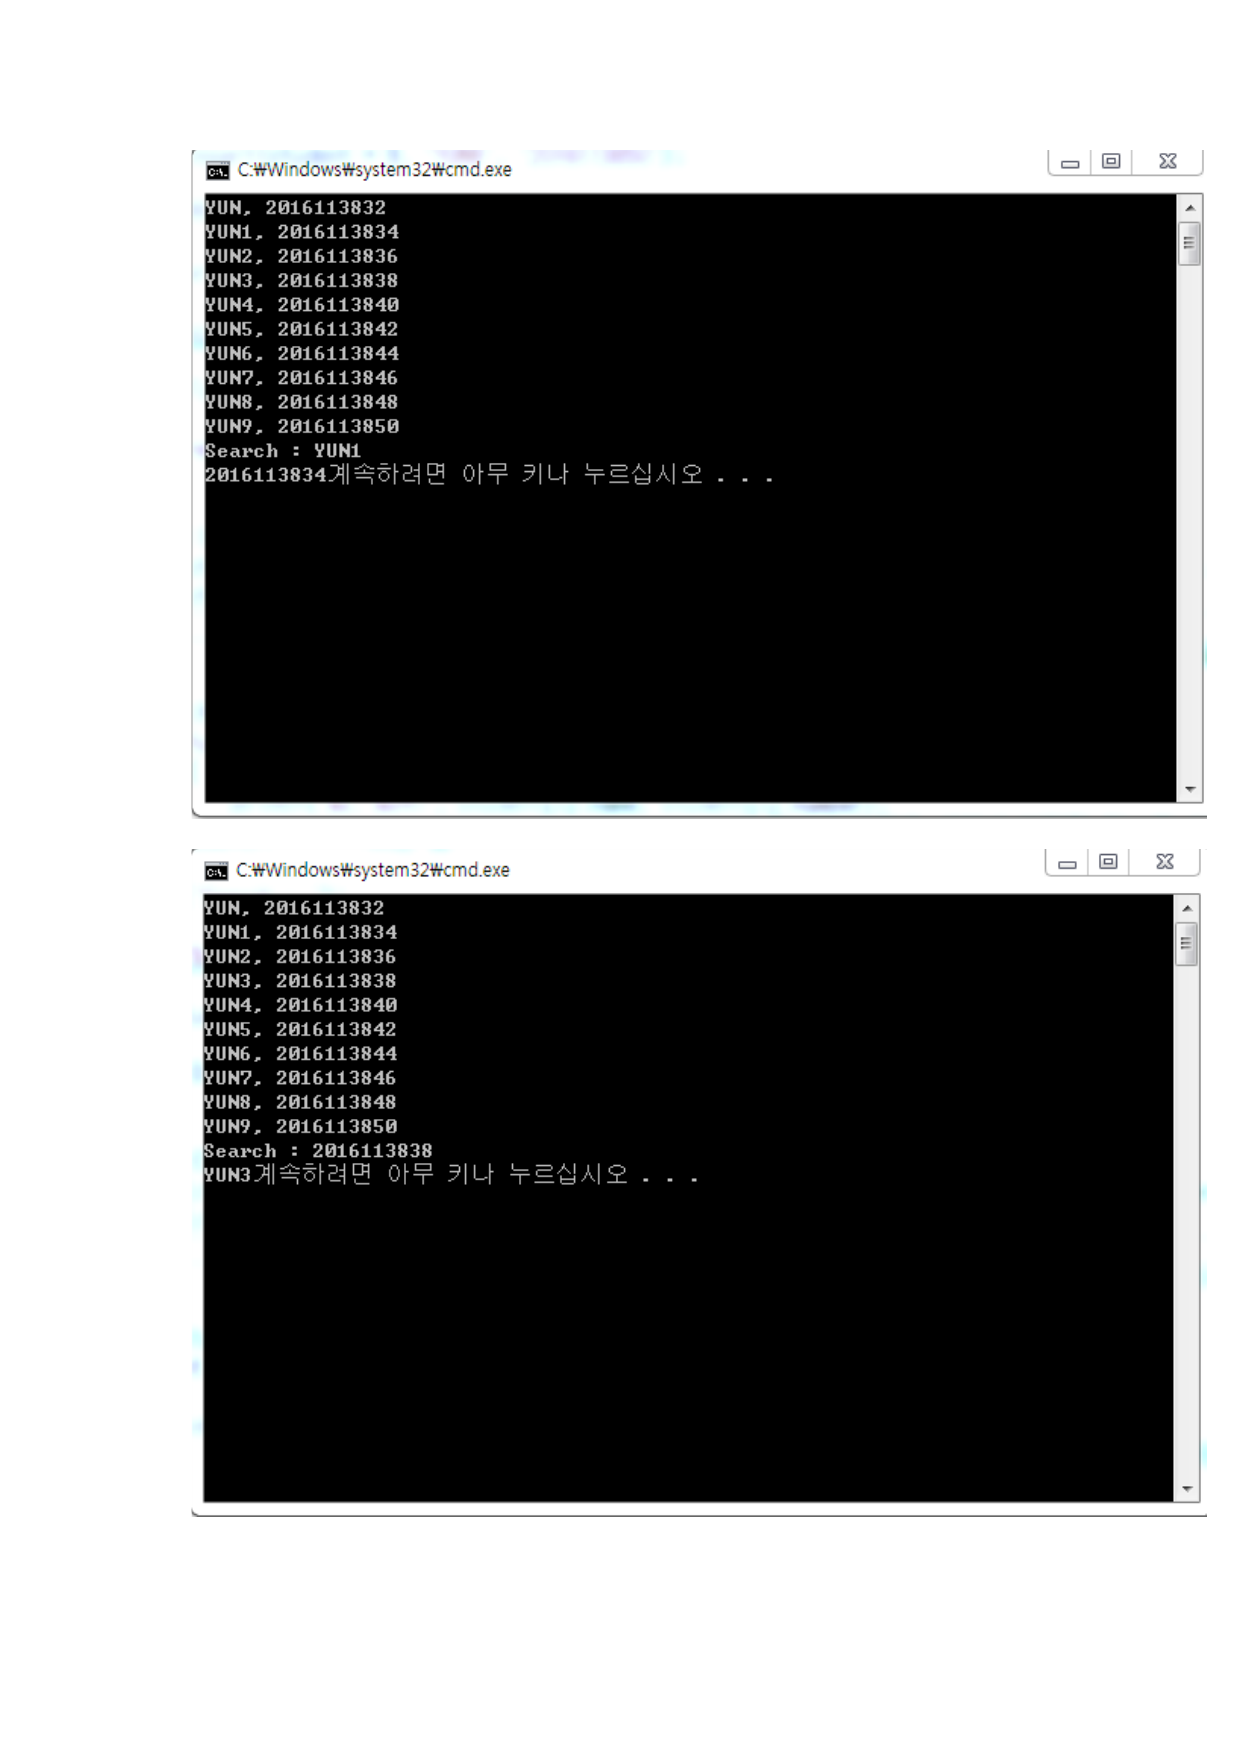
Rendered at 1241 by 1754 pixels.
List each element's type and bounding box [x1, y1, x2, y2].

picture [191, 849, 1207, 1517]
picture [191, 150, 1207, 819]
